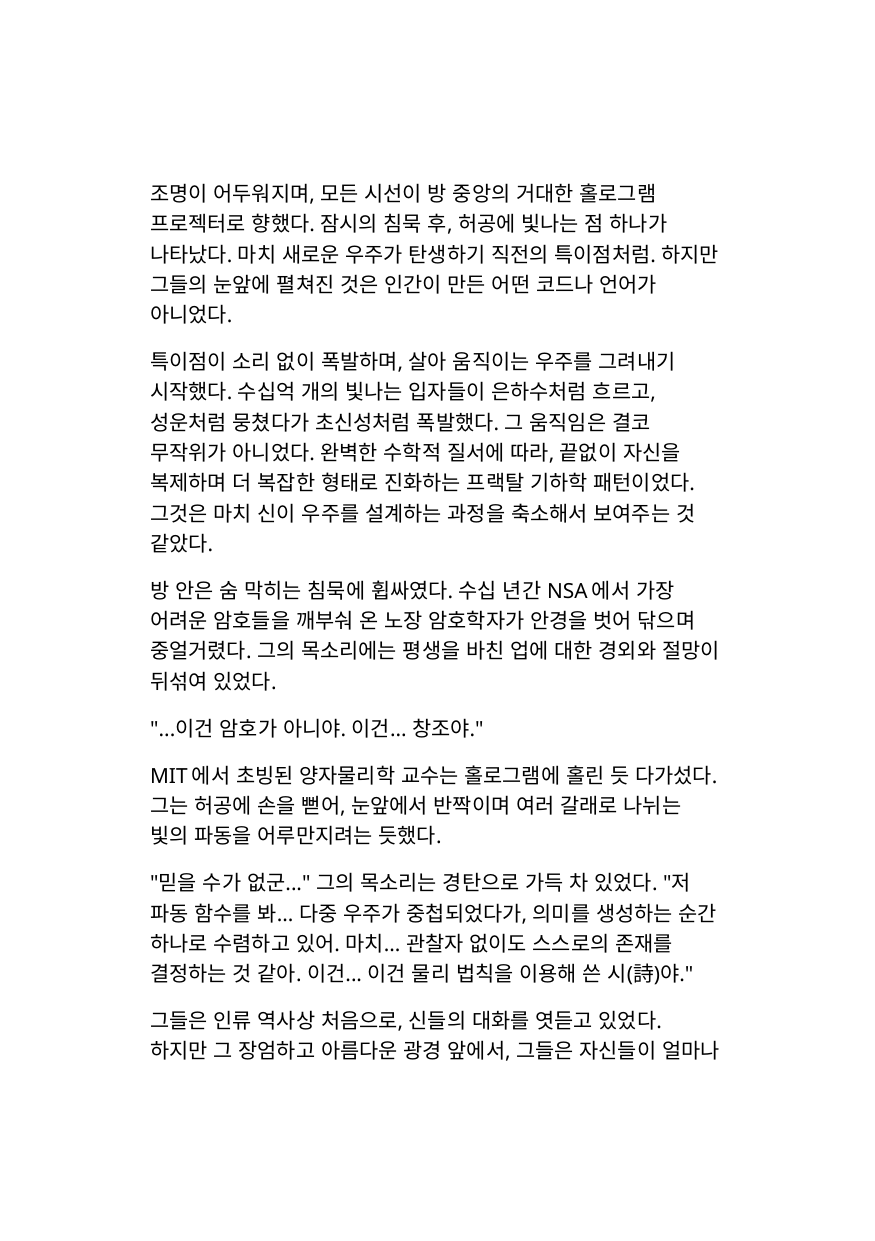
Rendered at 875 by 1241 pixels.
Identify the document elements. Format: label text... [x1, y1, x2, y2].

text 특이점이 소리 없이 폭발하며, 살아 움직이는 우주를 그려내기 시작했다. 수십억 개의 빛나는 입자들이 은하수처럼 흐르고, 성운처럼 뭉쳤다가 초신성처럼 폭발했다. 그 움직임은 결코 무작위가 아니었다. 완벽한 수학적 질서에 따라, 끝없이 자신을 복제하며 더 복잡한 형태로 진화하는 프랙탈 기하학 패턴이었다. 그것은 마치 신이 우주를 설계하는 과정을 축소해서 보여주는 것 같았다. [150, 345, 724, 557]
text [150, 1004, 724, 1065]
text "...이건 암호가 아니야. 이건... 창조야." [150, 712, 724, 742]
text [150, 177, 724, 329]
text MIT에서 초빙된 양자물리학 교수는 홀로그램에 홀린 듯 다가섰다. 그는 허공에 손을 뻗어, 눈앞에서 반짝이며 여러 갈래로 나뉘는 빛의 파동을 어루만지려는 듯했다. [150, 759, 724, 850]
text 방 안은 숨 막히는 침묵에 휩싸였다. 수십 년간 NSA에서 가장 어려운 암호들을 깨부숴 온 노장 암호학자가 안경을 벗어 닦으며 중얼거렸다. 그의 목소리에는 평생을 바친 업에 대한 경외와 절망이 뒤섞여 있었다. [150, 574, 724, 695]
